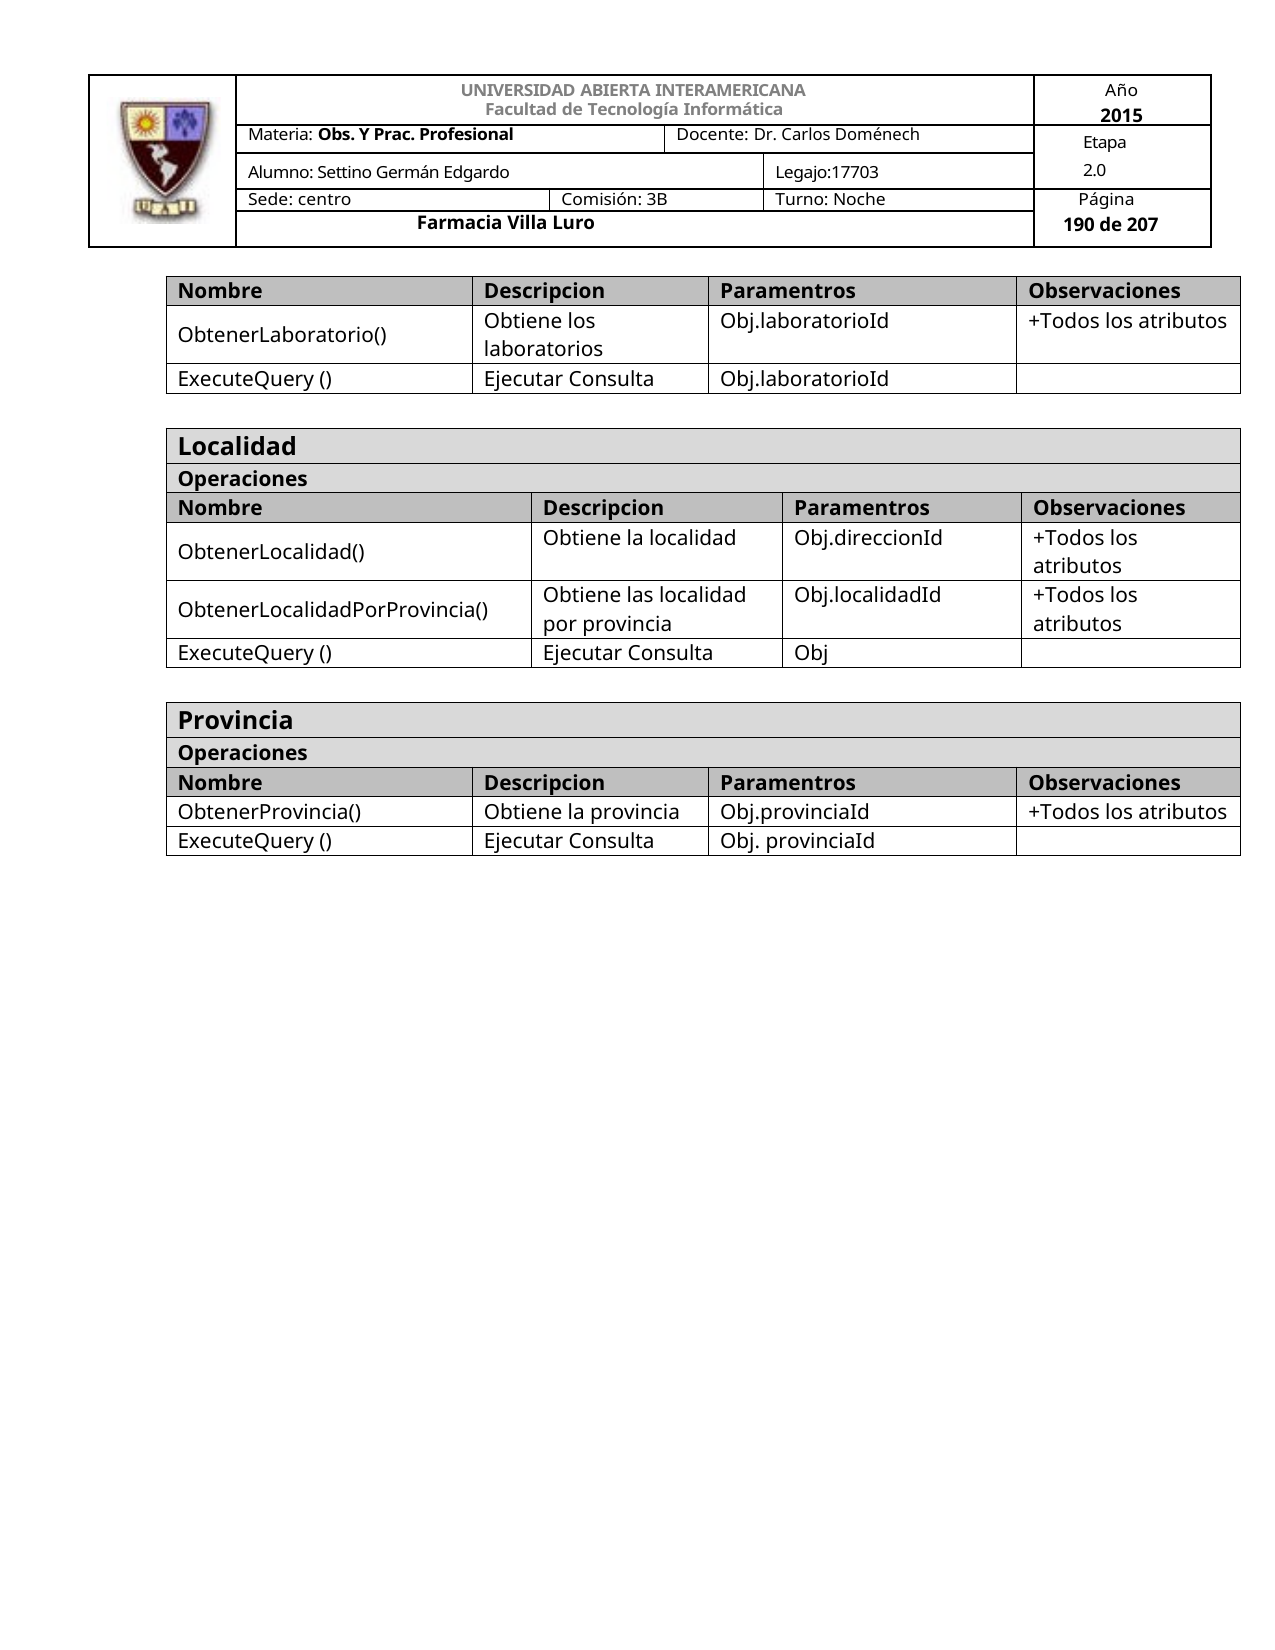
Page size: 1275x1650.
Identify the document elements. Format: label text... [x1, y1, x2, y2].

table_cell +Todos los atributos [1022, 581, 1240, 637]
table_cell ObtenerLocalidad() [167, 523, 531, 579]
table_cell Obj. provinciaId [709, 827, 1016, 855]
picture [106, 97, 221, 224]
table_cell Descripcion [532, 493, 782, 522]
table_cell Nombre [167, 768, 472, 796]
table_cell ExecuteQuery () [167, 827, 472, 855]
table_cell Obtiene los laboratorios [473, 306, 708, 363]
table_cell Obtiene las localidad por provincia [532, 581, 782, 637]
table_cell Observaciones [1017, 768, 1240, 796]
table_cell ExecuteQuery () [167, 639, 531, 667]
table_cell Observaciones [1022, 493, 1240, 522]
table_cell Ejecutar Consulta [473, 827, 708, 855]
table_cell +Todos los atributos [1017, 797, 1240, 826]
table_cell Paramentros [709, 768, 1016, 796]
table_cell Observaciones [1017, 277, 1240, 305]
table_cell Obtiene la localidad [532, 523, 782, 579]
table_header Provincia [167, 703, 1240, 737]
table_cell [1017, 827, 1240, 855]
table_cell ObtenerProvincia() [167, 797, 472, 826]
table_cell Ejecutar Consulta [473, 364, 708, 392]
table_cell Obj.localidadId [783, 581, 1021, 637]
table_cell ObtenerLaboratorio() [167, 306, 472, 363]
table_cell Nombre [167, 493, 531, 522]
table_cell Operaciones [167, 738, 1240, 767]
table_cell Obtiene la provincia [473, 797, 708, 826]
table_cell ExecuteQuery () [167, 364, 472, 392]
table_cell Descripcion [473, 277, 708, 305]
table_cell ObtenerLocalidadPorProvincia() [167, 581, 531, 637]
table_cell Nombre [167, 277, 472, 305]
table_cell Obj.laboratorioId [709, 306, 1016, 363]
table_cell Obj.provinciaId [709, 797, 1016, 826]
table_cell +Todos los atributos [1022, 523, 1240, 579]
table_cell [1022, 639, 1240, 667]
table_cell Ejecutar Consulta [532, 639, 782, 667]
table_cell [1017, 364, 1240, 392]
table_cell Paramentros [709, 277, 1016, 305]
table_cell +Todos los atributos [1017, 306, 1240, 363]
table_cell Obj.laboratorioId [709, 364, 1016, 392]
table_cell Paramentros [783, 493, 1021, 522]
table_cell Obj.direccionId [783, 523, 1021, 579]
table_header Localidad [167, 429, 1240, 463]
table_cell Obj [783, 639, 1021, 667]
table_cell Descripcion [473, 768, 708, 796]
table_cell Operaciones [167, 464, 1240, 492]
